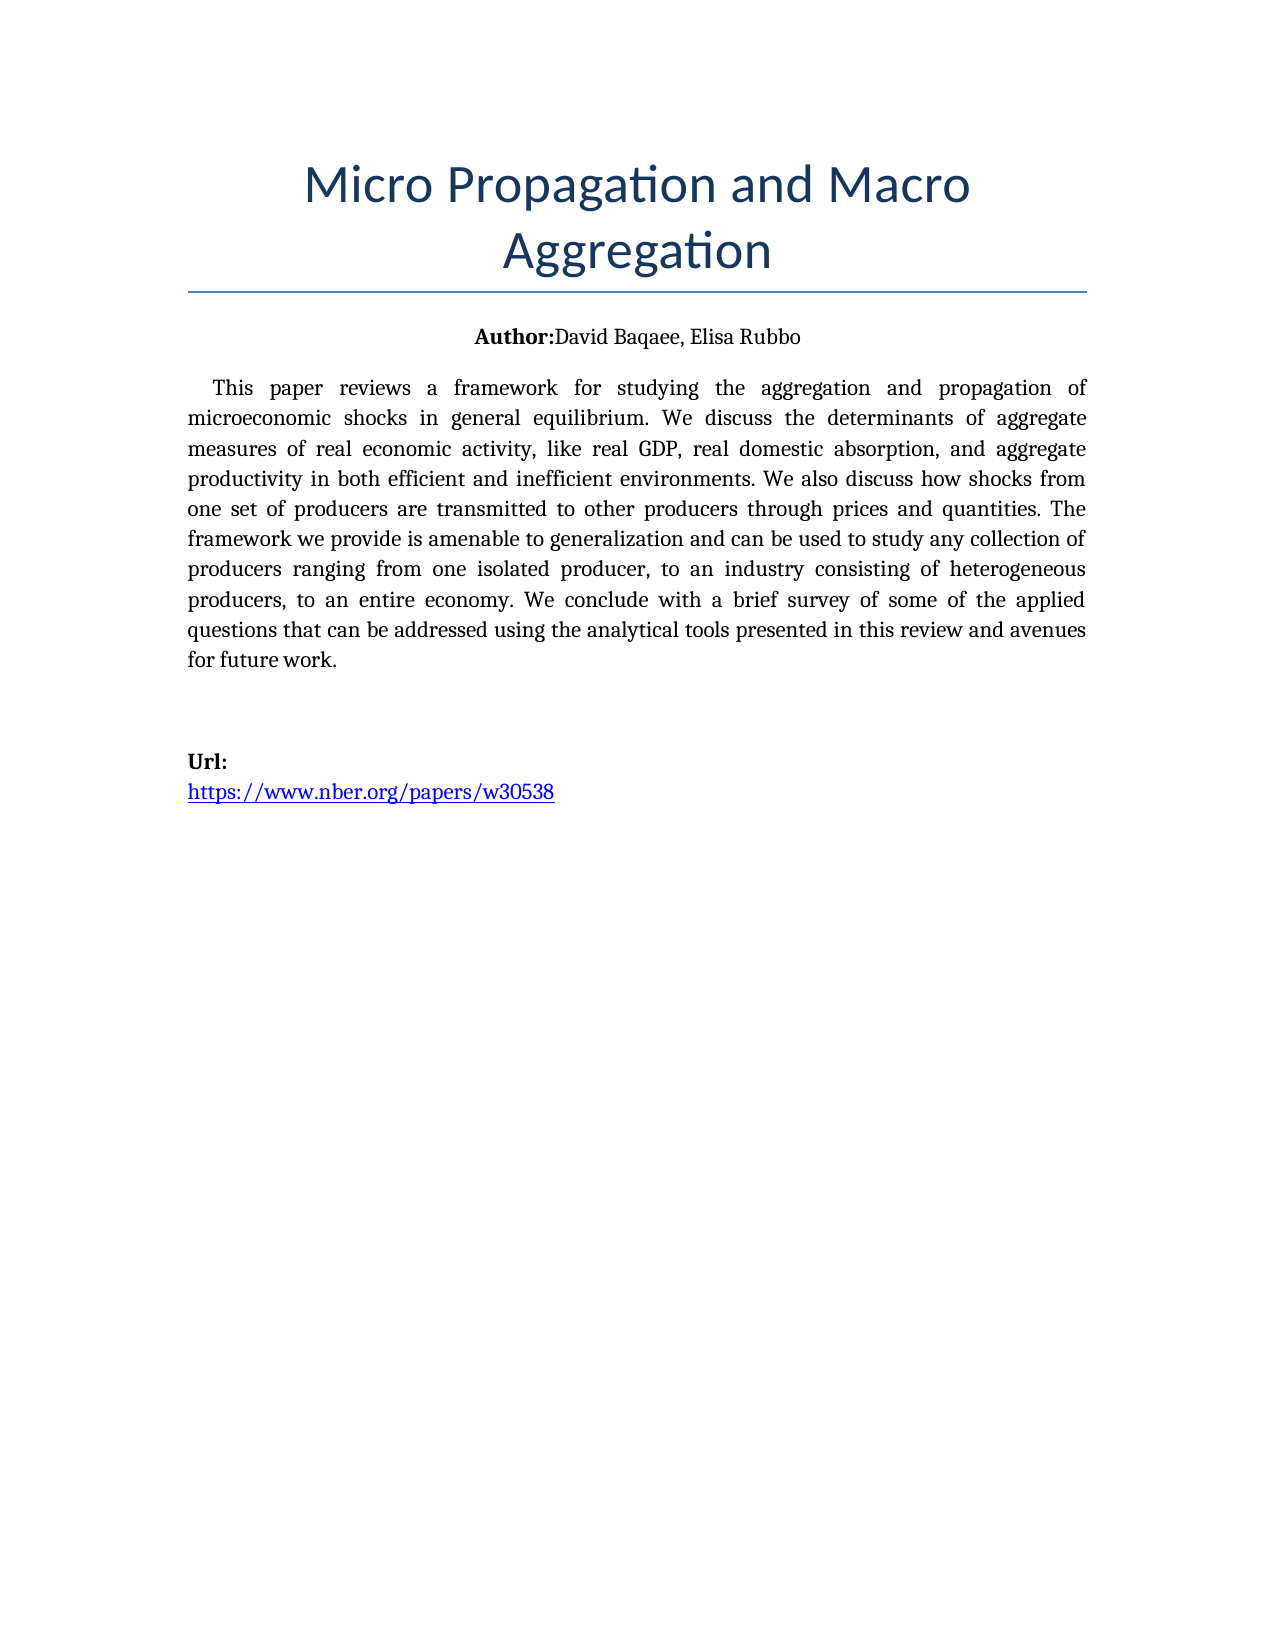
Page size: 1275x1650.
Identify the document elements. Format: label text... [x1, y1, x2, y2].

text Author:David Baqaee, Elisa Rubbo [187, 324, 1087, 350]
title Micro Propagation and Macro Aggregation [187, 150, 1087, 293]
text Url: https://www.nber.org/papers/w30538 [187, 749, 1087, 806]
text This paper reviews a framework for studying the aggregation and propagation of microeconomic shocks in general equilibrium. We discuss the determinants of aggregate measures of real economic activity, like real GDP, real domestic absorption, and aggregate productivity in both efficient and inefficient environments. We also discuss how shocks from one set of producers are transmitted to other producers through prices and quantities. The framework we provide is amenable to generalization and can be used to study any collection of producers ranging from one isolated producer, to an industry consisting of heterogeneous producers, to an entire economy. We conclude with a brief survey of some of the applied questions that can be addressed using the analytical tools presented in this review and avenues for future work. [187, 375, 1087, 673]
